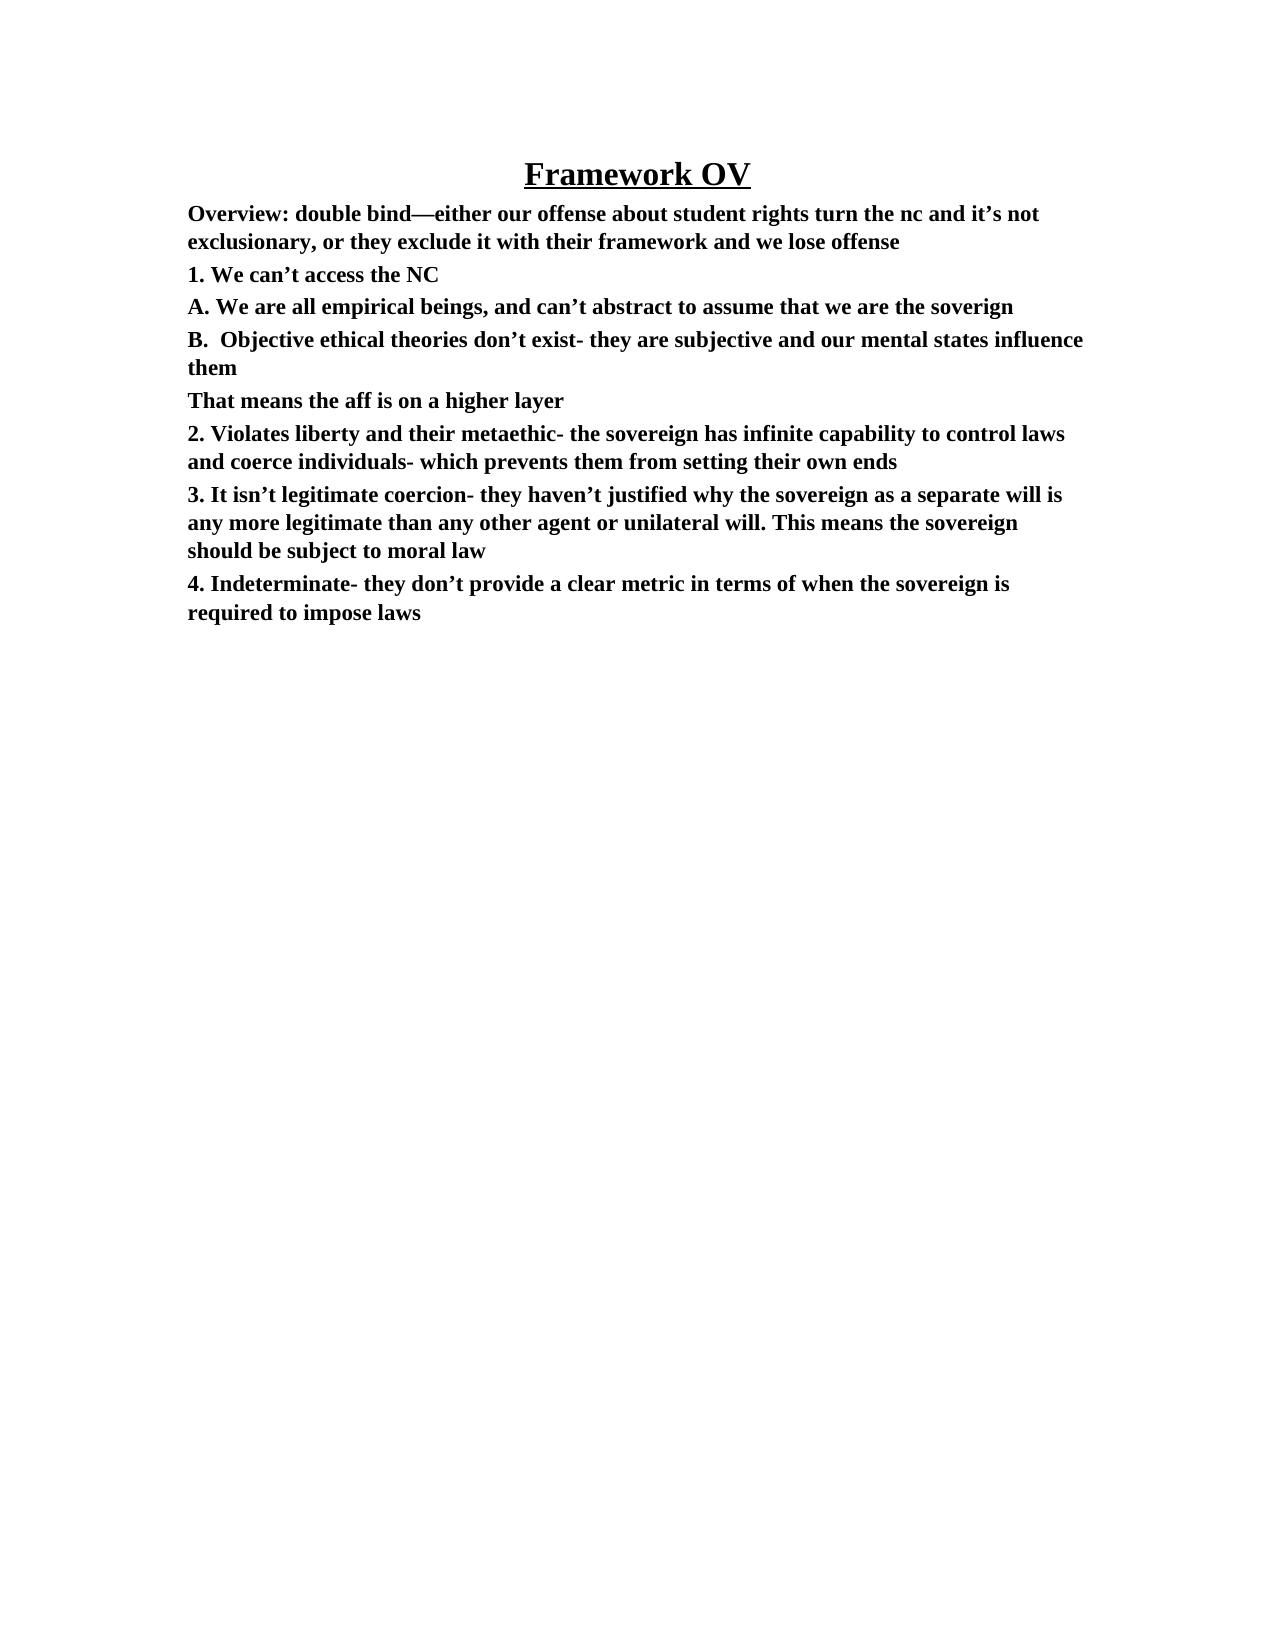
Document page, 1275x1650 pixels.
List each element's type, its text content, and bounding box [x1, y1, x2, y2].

subtitle A. We are all empirical beings, and can’t abstract to assume that we are the soverign [187, 293, 1087, 320]
subtitle 3. It isn’t legitimate coercion- they haven’t justified why the sovereign as a separate will is any more legitimate than any other agent or unilateral will. This means the sovereign should be subject to moral law [187, 481, 1087, 564]
subtitle B. Objective ethical theories don’t exist- they are subjective and our mental states influence them [187, 326, 1087, 381]
subtitle 2. Violates liberty and their metaethic- the sovereign has infinite capability to control laws and coerce individuals- which prevents them from setting their own ends [187, 419, 1087, 474]
subtitle 4. Indeterminate- they don’t provide a clear metric in terms of when the sovereign is required to impose laws [187, 570, 1087, 625]
subtitle Framework OV [187, 154, 1087, 192]
subtitle That means the aff is on a higher layer [187, 387, 1087, 413]
subtitle 1. We can’t access the NC [187, 261, 1087, 287]
subtitle Overview: double bind—either our offense about student rights turn the nc and it’s not exclusionary, or they exclude it with their framework and we lose offense [187, 200, 1087, 254]
